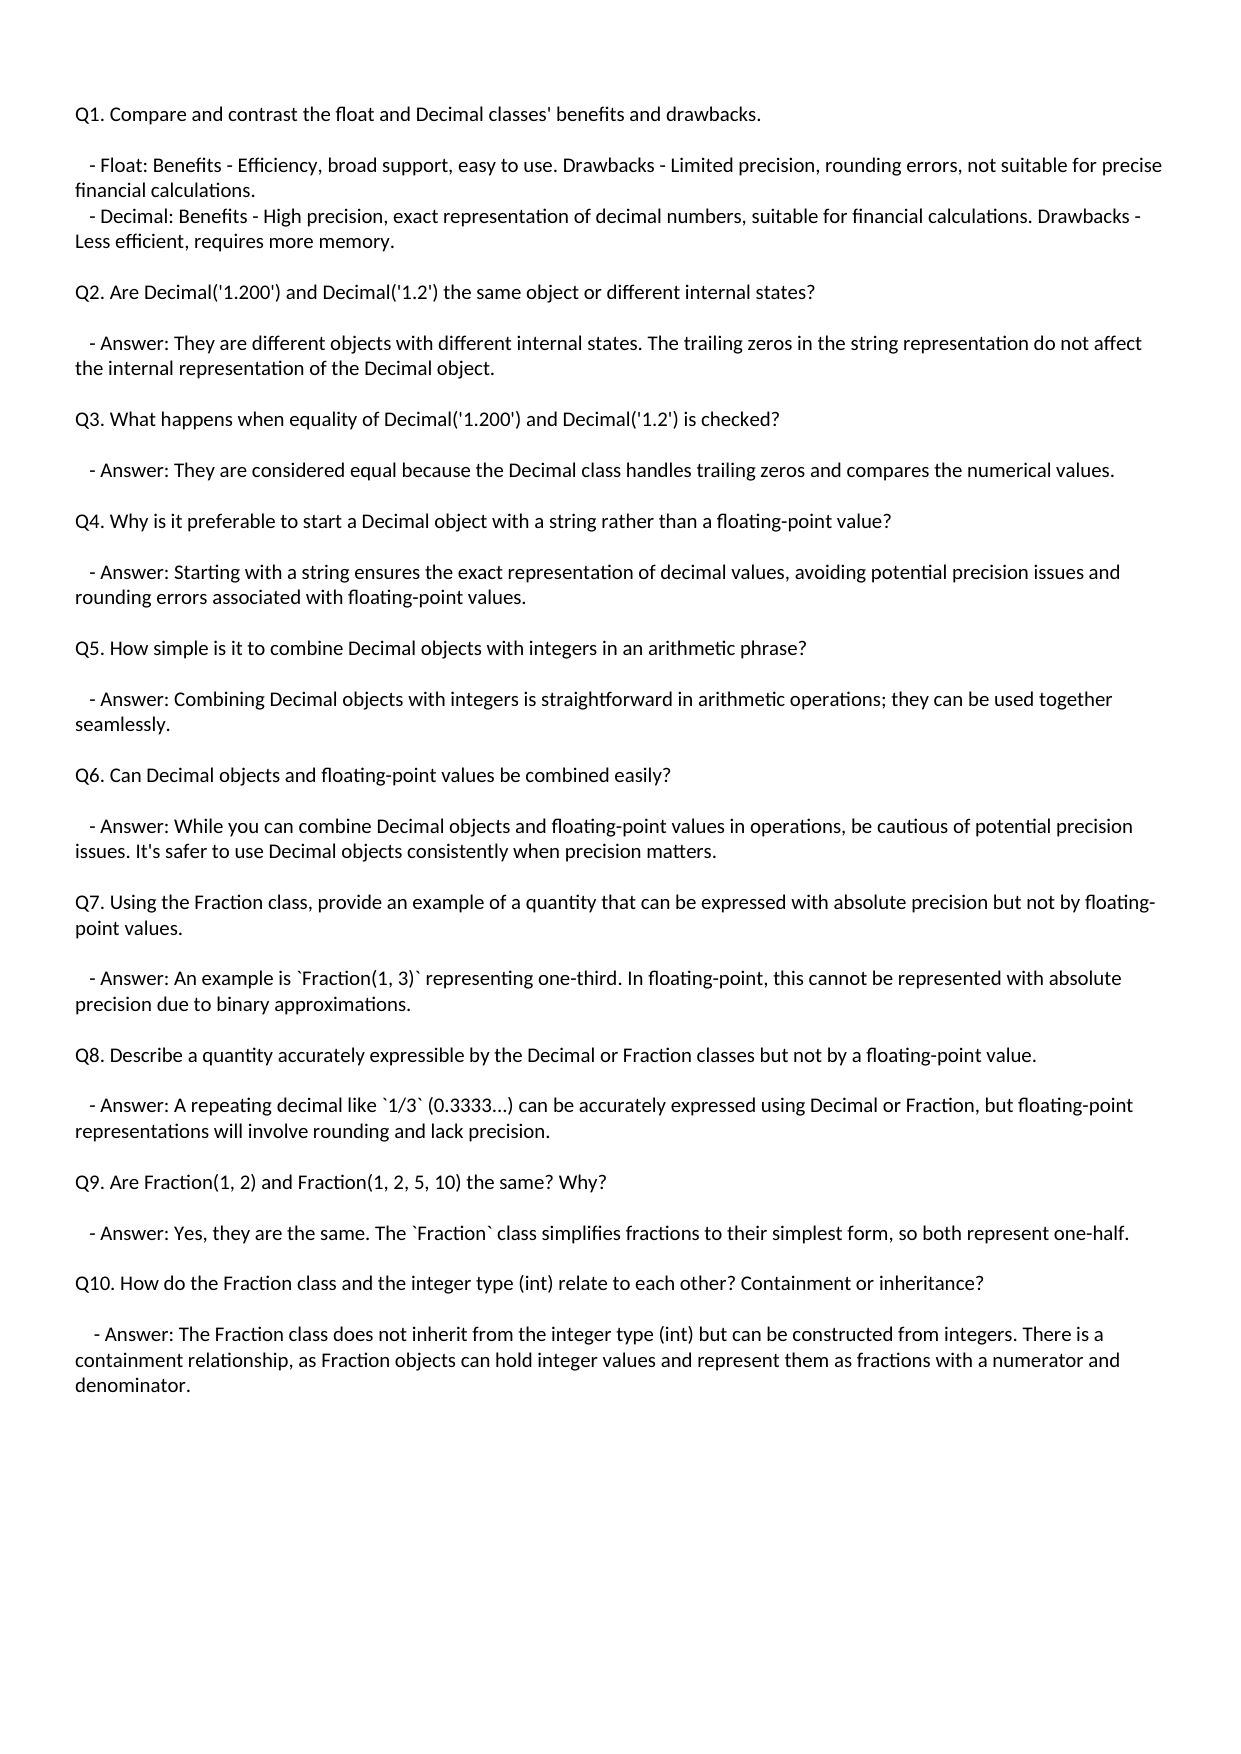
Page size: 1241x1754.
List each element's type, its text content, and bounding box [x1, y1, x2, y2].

text - Answer: An example is `Fraction(1, 3)` representing one-third. In floating-point, this cannot be represented with absolute precision due to binary approximations. [75, 966, 1165, 1016]
text Q1. Compare and contrast the float and Decimal classes' benefits and drawbacks. [75, 101, 1165, 127]
text Q8. Describe a quantity accurately expressible by the Decimal or Fraction classes but not by a floating-point value. [75, 1042, 1165, 1067]
text - Answer: They are considered equal because the Decimal class handles trailing zeros and compares the numerical values. [75, 457, 1165, 483]
text Q3. What happens when equality of Decimal('1.200') and Decimal('1.2') is checked? [75, 406, 1165, 432]
text - Answer: Combining Decimal objects with integers is straightforward in arithmetic operations; they can be used together seamlessly. [75, 686, 1165, 737]
text Q10. How do the Fraction class and the integer type (int) relate to each other? Containment or inheritance? [75, 1271, 1165, 1296]
text - Answer: The Fraction class does not inherit from the integer type (int) but can be constructed from integers. There is a containment relationship, as Fraction objects can hold integer values and represent them as fractions with a numerator and denominator. [75, 1321, 1165, 1398]
text Q6. Can Decimal objects and floating-point values be combined easily? [75, 762, 1165, 788]
text - Answer: Yes, they are the same. The `Fraction` class simplifies fractions to their simplest form, so both represent one-half. [75, 1220, 1165, 1245]
text - Decimal: Benefits - High precision, exact representation of decimal numbers, suitable for financial calculations. Drawbacks - Less efficient, requires more memory. [75, 203, 1165, 254]
text Q5. How simple is it to combine Decimal objects with integers in an arithmetic phrase? [75, 635, 1165, 661]
text Q7. Using the Fraction class, provide an example of a quantity that can be expressed with absolute precision but not by floating-point values. [75, 889, 1165, 940]
text - Answer: While you can combine Decimal objects and floating-point values in operations, be cautious of potential precision issues. It's safer to use Decimal objects consistently when precision matters. [75, 813, 1165, 864]
text Q2. Are Decimal('1.200') and Decimal('1.2') the same object or different internal states? [75, 279, 1165, 305]
text - Answer: A repeating decimal like `1/3` (0.3333...) can be accurately expressed using Decimal or Fraction, but floating-point representations will involve rounding and lack precision. [75, 1093, 1165, 1143]
text Q4. Why is it preferable to start a Decimal object with a string rather than a floating-point value? [75, 508, 1165, 533]
text Q9. Are Fraction(1, 2) and Fraction(1, 2, 5, 10) the same? Why? [75, 1169, 1165, 1194]
text - Answer: They are different objects with different internal states. The trailing zeros in the string representation do not affect the internal representation of the Decimal object. [75, 330, 1165, 381]
text - Float: Benefits - Efficiency, broad support, easy to use. Drawbacks - Limited precision, rounding errors, not suitable for precise financial calculations. [75, 152, 1165, 203]
text - Answer: Starting with a string ensures the exact representation of decimal values, avoiding potential precision issues and rounding errors associated with floating-point values. [75, 559, 1165, 610]
